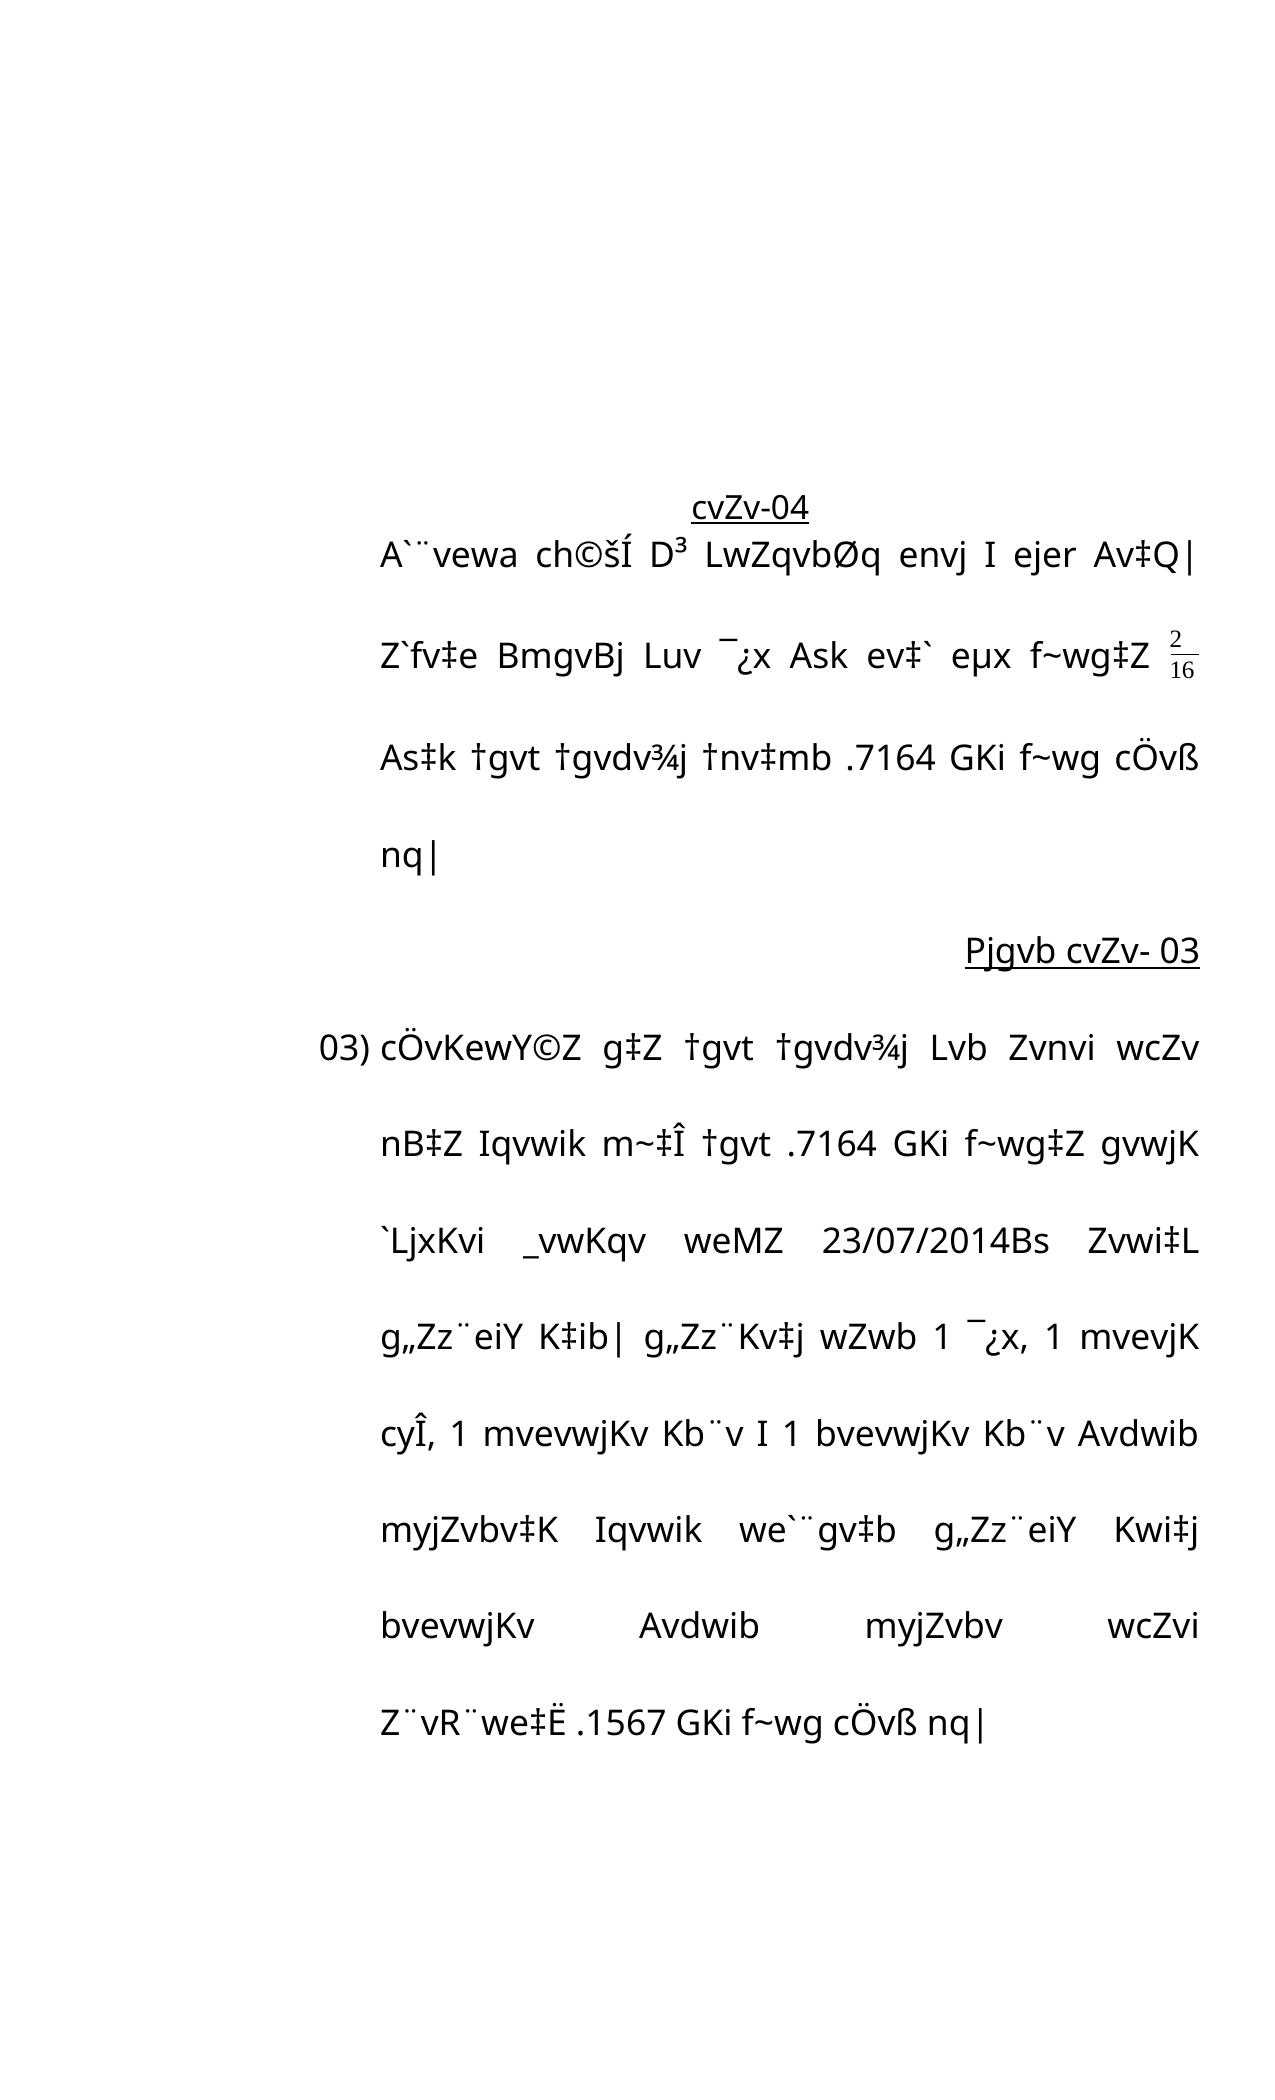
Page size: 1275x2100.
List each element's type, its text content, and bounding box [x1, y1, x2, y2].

list cÖvKewY©Z g‡Z †gvt †gvdv¾j Lvb Zvnvi wcZv nB‡Z Iqvwik m~‡Î †gvt .7164 GKi f~wg‡Z gvwjK `LjxKvi _vwKqv weMZ 23/07/2014Bs Zvwi‡L g„Zz¨eiY K‡ib| g„Zz¨Kv‡j wZwb 1 ¯¿x, 1 mvevjK cyÎ, 1 mvevwjKv Kb¨v I 1 bvevwjKv Kb¨v Avdwib myjZvbv‡K Iqvwik we`¨gv‡b g„Zz¨eiY Kwi‡j bvevwjKv Avdwib myjZvbv wcZvi Z¨vR¨we‡Ë .1567 GKi f~wg cÖvß nq| [319, 1022, 1200, 1746]
list Pjgvb cvZv- 03 [380, 926, 1200, 974]
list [380, 529, 1200, 877]
